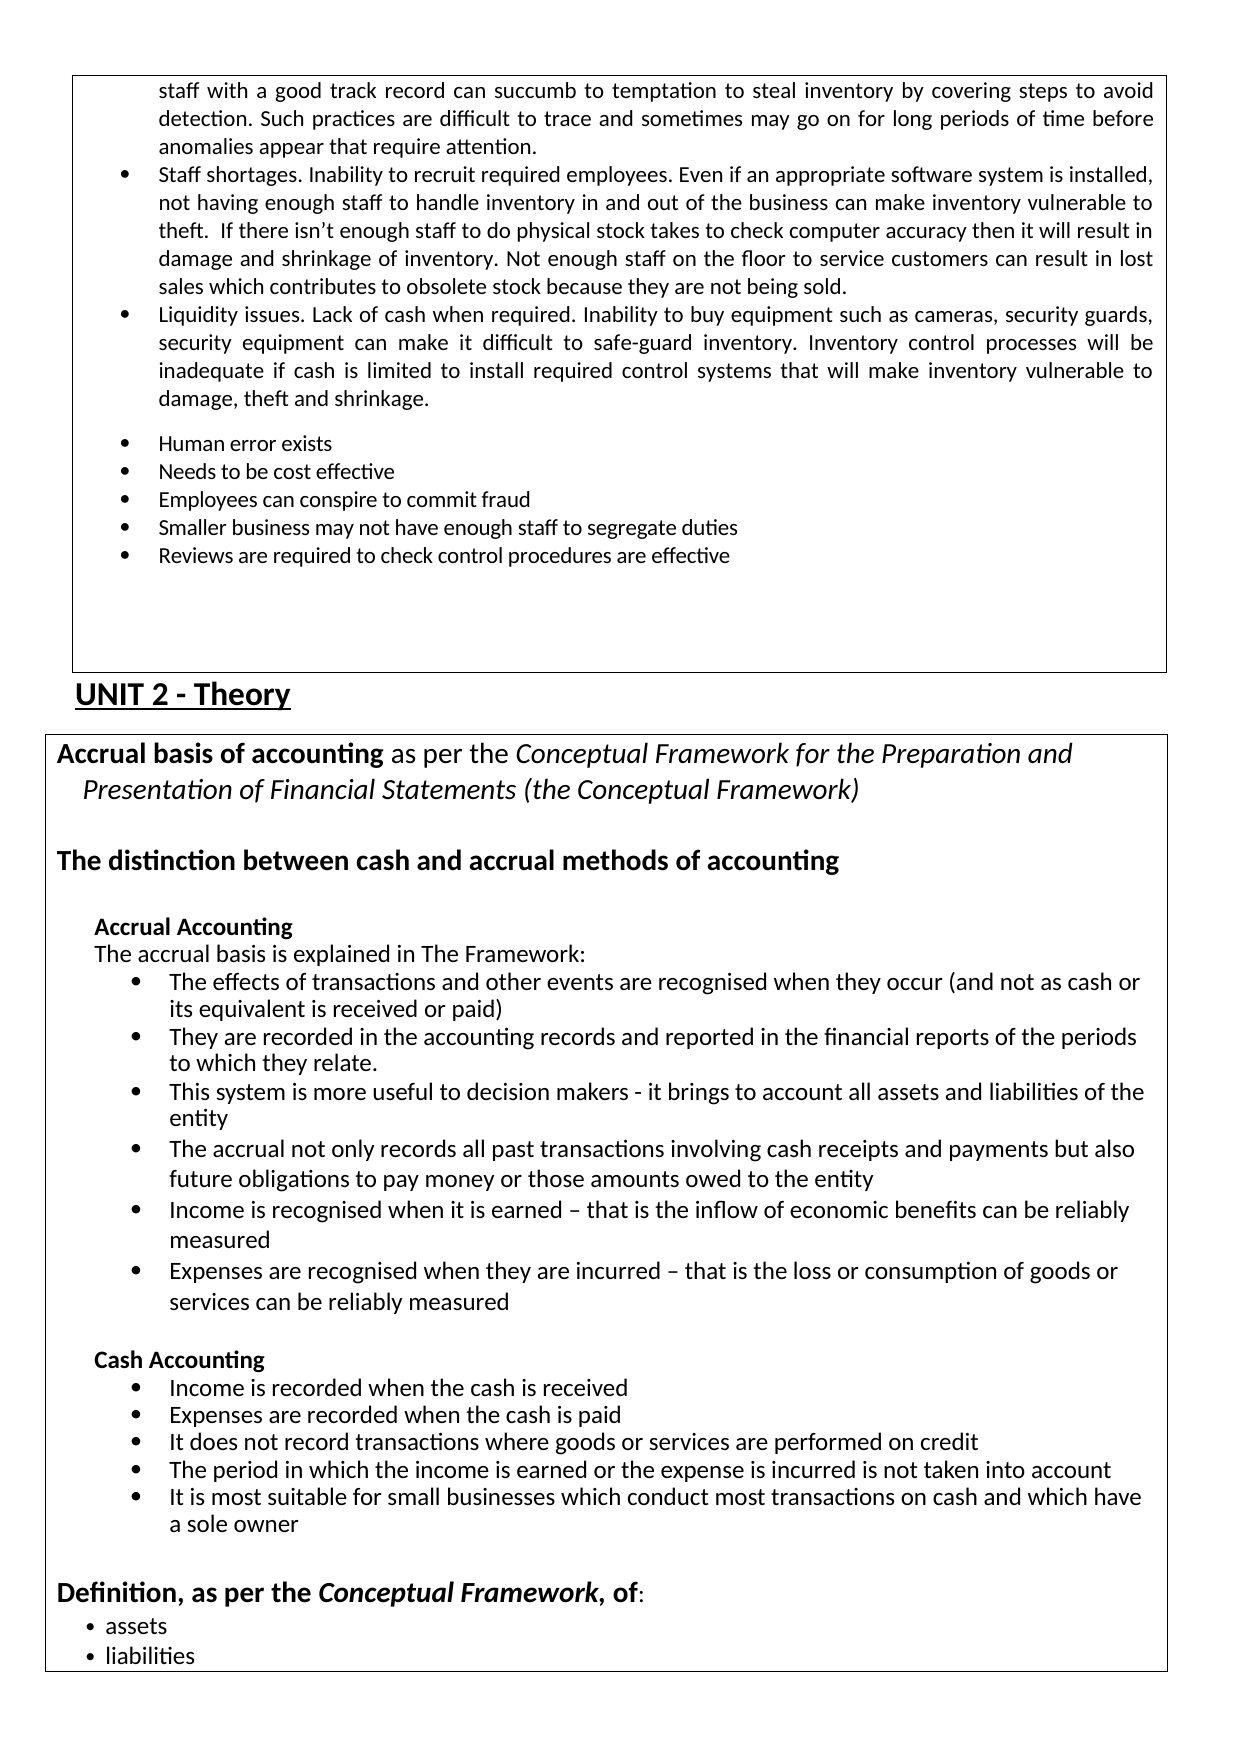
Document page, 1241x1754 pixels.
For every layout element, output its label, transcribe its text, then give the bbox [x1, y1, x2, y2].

text UNIT 2 - Theory [75, 673, 1196, 714]
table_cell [73, 76, 1166, 672]
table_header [46, 735, 1167, 1671]
